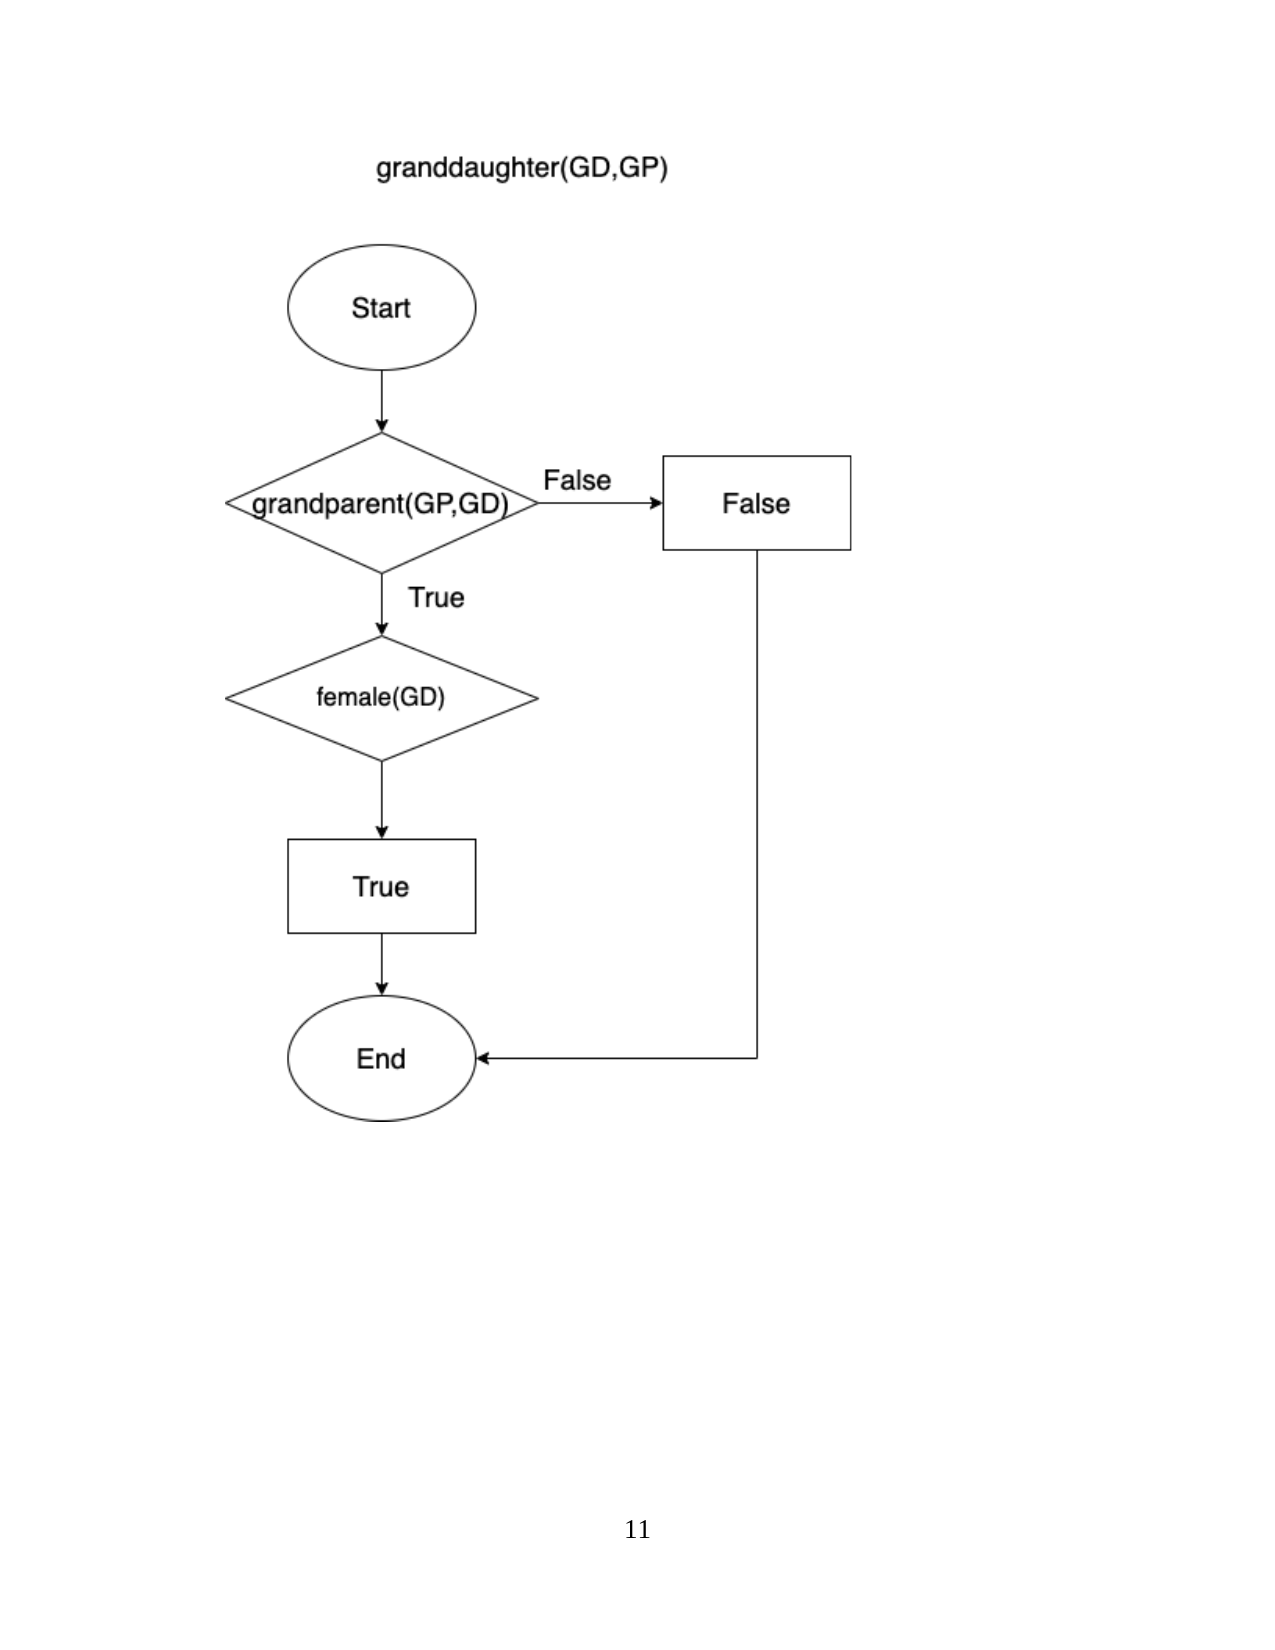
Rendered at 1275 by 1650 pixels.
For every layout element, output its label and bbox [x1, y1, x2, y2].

picture [225, 150, 852, 1122]
